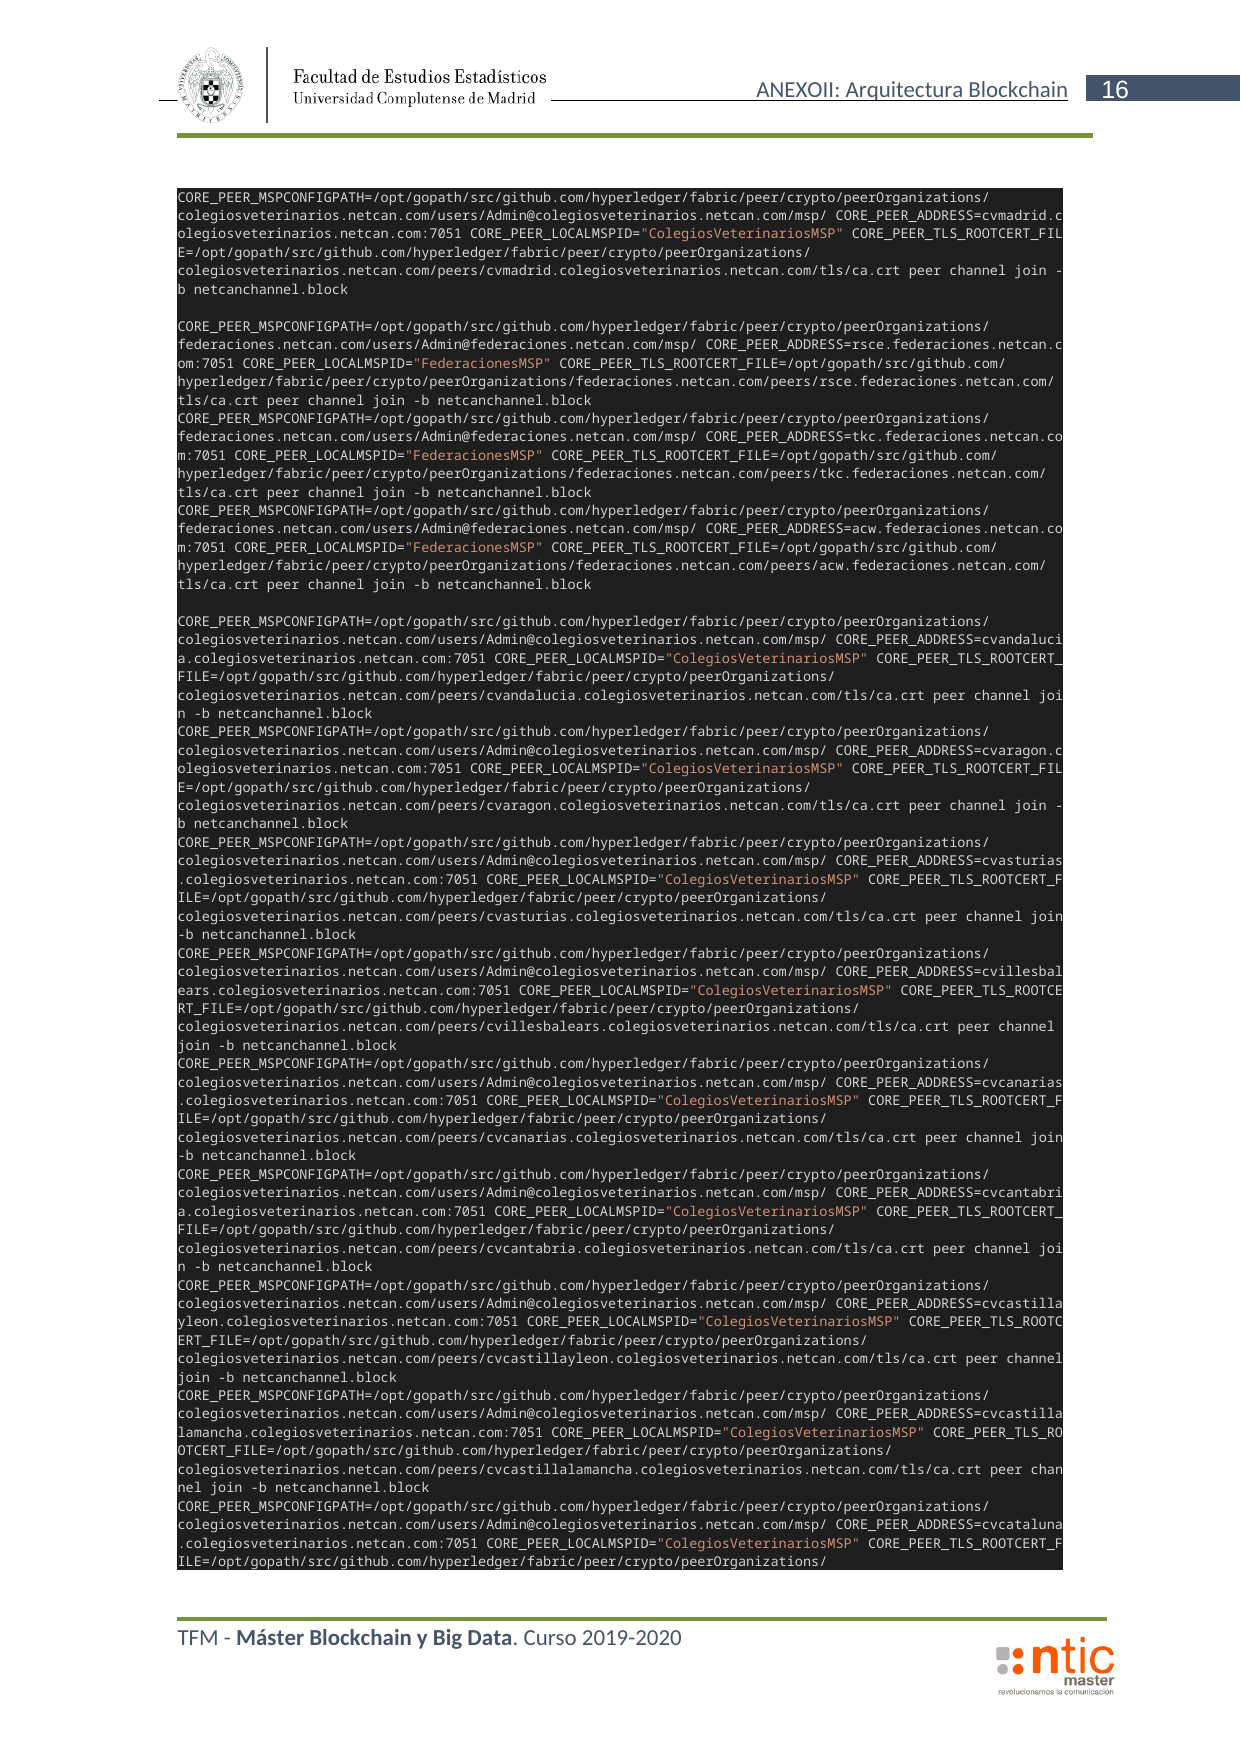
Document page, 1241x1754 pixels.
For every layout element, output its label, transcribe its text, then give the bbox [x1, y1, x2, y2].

text CORE_PEER_MSPCONFIGPATH=/opt/gopath/src/github.com/hyperledger/fabric/peer/crypto/peerOrganizations/colegiosveterinarios.netcan.com/users/Admin@colegiosveterinarios.netcan.com/msp/ CORE_PEER_ADDRESS=cvcantabria.colegiosveterinarios.netcan.com:7051 CORE_PEER_LOCALMSPID="ColegiosVeterinariosMSP" CORE_PEER_TLS_ROOTCERT_FILE=/opt/gopath/src/github.com/hyperledger/fabric/peer/crypto/peerOrganizations/colegiosveterinarios.netcan.com/peers/cvcantabria.colegiosveterinarios.netcan.com/tls/ca.crt peer channel join -b netcanchannel.block [177, 1165, 1063, 1275]
text CORE_PEER_MSPCONFIGPATH=/opt/gopath/src/github.com/hyperledger/fabric/peer/crypto/peerOrganizations/colegiosveterinarios.netcan.com/users/Admin@colegiosveterinarios.netcan.com/msp/ CORE_PEER_ADDRESS=cvmadrid.colegiosveterinarios.netcan.com:7051 CORE_PEER_LOCALMSPID="ColegiosVeterinariosMSP" CORE_PEER_TLS_ROOTCERT_FILE=/opt/gopath/src/github.com/hyperledger/fabric/peer/crypto/peerOrganizations/colegiosveterinarios.netcan.com/peers/cvmadrid.colegiosveterinarios.netcan.com/tls/ca.crt peer channel join -b netcanchannel.block [177, 188, 1063, 298]
picture [177, 47, 552, 123]
text CORE_PEER_MSPCONFIGPATH=/opt/gopath/src/github.com/hyperledger/fabric/peer/crypto/peerOrganizations/federaciones.netcan.com/users/Admin@federaciones.netcan.com/msp/ CORE_PEER_ADDRESS=rsce.federaciones.netcan.com:7051 CORE_PEER_LOCALMSPID="FederacionesMSP" CORE_PEER_TLS_ROOTCERT_FILE=/opt/gopath/src/github.com/hyperledger/fabric/peer/crypto/peerOrganizations/federaciones.netcan.com/peers/rsce.federaciones.netcan.com/tls/ca.crt peer channel join -b netcanchannel.block [177, 317, 1063, 409]
picture [993, 1604, 1118, 1729]
text CORE_PEER_MSPCONFIGPATH=/opt/gopath/src/github.com/hyperledger/fabric/peer/crypto/peerOrganizations/colegiosveterinarios.netcan.com/users/Admin@colegiosveterinarios.netcan.com/msp/ CORE_PEER_ADDRESS=cvcanarias.colegiosveterinarios.netcan.com:7051 CORE_PEER_LOCALMSPID="ColegiosVeterinariosMSP" CORE_PEER_TLS_ROOTCERT_FILE=/opt/gopath/src/github.com/hyperledger/fabric/peer/crypto/peerOrganizations/colegiosveterinarios.netcan.com/peers/cvcanarias.colegiosveterinarios.netcan.com/tls/ca.crt peer channel join -b netcanchannel.block [177, 1054, 1063, 1165]
text CORE_PEER_MSPCONFIGPATH=/opt/gopath/src/github.com/hyperledger/fabric/peer/crypto/peerOrganizations/colegiosveterinarios.netcan.com/users/Admin@colegiosveterinarios.netcan.com/msp/ CORE_PEER_ADDRESS=cvcastillalamancha.colegiosveterinarios.netcan.com:7051 CORE_PEER_LOCALMSPID="ColegiosVeterinariosMSP" CORE_PEER_TLS_ROOTCERT_FILE=/opt/gopath/src/github.com/hyperledger/fabric/peer/crypto/peerOrganizations/colegiosveterinarios.netcan.com/peers/cvcastillalamancha.colegiosveterinarios.netcan.com/tls/ca.crt peer channel join -b netcanchannel.block [177, 1386, 1063, 1497]
text CORE_PEER_MSPCONFIGPATH=/opt/gopath/src/github.com/hyperledger/fabric/peer/crypto/peerOrganizations/colegiosveterinarios.netcan.com/users/Admin@colegiosveterinarios.netcan.com/msp/ CORE_PEER_ADDRESS=cvasturias.colegiosveterinarios.netcan.com:7051 CORE_PEER_LOCALMSPID="ColegiosVeterinariosMSP" CORE_PEER_TLS_ROOTCERT_FILE=/opt/gopath/src/github.com/hyperledger/fabric/peer/crypto/peerOrganizations/colegiosveterinarios.netcan.com/peers/cvasturias.colegiosveterinarios.netcan.com/tls/ca.crt peer channel join -b netcanchannel.block [177, 833, 1063, 943]
text CORE_PEER_MSPCONFIGPATH=/opt/gopath/src/github.com/hyperledger/fabric/peer/crypto/peerOrganizations/colegiosveterinarios.netcan.com/users/Admin@colegiosveterinarios.netcan.com/msp/ CORE_PEER_ADDRESS=cvandalucia.colegiosveterinarios.netcan.com:7051 CORE_PEER_LOCALMSPID="ColegiosVeterinariosMSP" CORE_PEER_TLS_ROOTCERT_FILE=/opt/gopath/src/github.com/hyperledger/fabric/peer/crypto/peerOrganizations/colegiosveterinarios.netcan.com/peers/cvandalucia.colegiosveterinarios.netcan.com/tls/ca.crt peer channel join -b netcanchannel.block [177, 612, 1063, 722]
text CORE_PEER_MSPCONFIGPATH=/opt/gopath/src/github.com/hyperledger/fabric/peer/crypto/peerOrganizations/colegiosveterinarios.netcan.com/users/Admin@colegiosveterinarios.netcan.com/msp/ CORE_PEER_ADDRESS=cvaragon.colegiosveterinarios.netcan.com:7051 CORE_PEER_LOCALMSPID="ColegiosVeterinariosMSP" CORE_PEER_TLS_ROOTCERT_FILE=/opt/gopath/src/github.com/hyperledger/fabric/peer/crypto/peerOrganizations/colegiosveterinarios.netcan.com/peers/cvaragon.colegiosveterinarios.netcan.com/tls/ca.crt peer channel join -b netcanchannel.block [177, 722, 1063, 833]
text CORE_PEER_MSPCONFIGPATH=/opt/gopath/src/github.com/hyperledger/fabric/peer/crypto/peerOrganizations/colegiosveterinarios.netcan.com/users/Admin@colegiosveterinarios.netcan.com/msp/ CORE_PEER_ADDRESS=cvillesbalears.colegiosveterinarios.netcan.com:7051 CORE_PEER_LOCALMSPID="ColegiosVeterinariosMSP" CORE_PEER_TLS_ROOTCERT_FILE=/opt/gopath/src/github.com/hyperledger/fabric/peer/crypto/peerOrganizations/colegiosveterinarios.netcan.com/peers/cvillesbalears.colegiosveterinarios.netcan.com/tls/ca.crt peer channel join -b netcanchannel.block [177, 943, 1063, 1054]
text CORE_PEER_MSPCONFIGPATH=/opt/gopath/src/github.com/hyperledger/fabric/peer/crypto/peerOrganizations/colegiosveterinarios.netcan.com/users/Admin@colegiosveterinarios.netcan.com/msp/ CORE_PEER_ADDRESS=cvcastillayleon.colegiosveterinarios.netcan.com:7051 CORE_PEER_LOCALMSPID="ColegiosVeterinariosMSP" CORE_PEER_TLS_ROOTCERT_FILE=/opt/gopath/src/github.com/hyperledger/fabric/peer/crypto/peerOrganizations/colegiosveterinarios.netcan.com/peers/cvcastillayleon.colegiosveterinarios.netcan.com/tls/ca.crt peer channel join -b netcanchannel.block [177, 1275, 1063, 1386]
text CORE_PEER_MSPCONFIGPATH=/opt/gopath/src/github.com/hyperledger/fabric/peer/crypto/peerOrganizations/federaciones.netcan.com/users/Admin@federaciones.netcan.com/msp/ CORE_PEER_ADDRESS=acw.federaciones.netcan.com:7051 CORE_PEER_LOCALMSPID="FederacionesMSP" CORE_PEER_TLS_ROOTCERT_FILE=/opt/gopath/src/github.com/hyperledger/fabric/peer/crypto/peerOrganizations/federaciones.netcan.com/peers/acw.federaciones.netcan.com/tls/ca.crt peer channel join -b netcanchannel.block [177, 501, 1063, 593]
text CORE_PEER_MSPCONFIGPATH=/opt/gopath/src/github.com/hyperledger/fabric/peer/crypto/peerOrganizations/federaciones.netcan.com/users/Admin@federaciones.netcan.com/msp/ CORE_PEER_ADDRESS=tkc.federaciones.netcan.com:7051 CORE_PEER_LOCALMSPID="FederacionesMSP" CORE_PEER_TLS_ROOTCERT_FILE=/opt/gopath/src/github.com/hyperledger/fabric/peer/crypto/peerOrganizations/federaciones.netcan.com/peers/tkc.federaciones.netcan.com/tls/ca.crt peer channel join -b netcanchannel.block [177, 409, 1063, 501]
